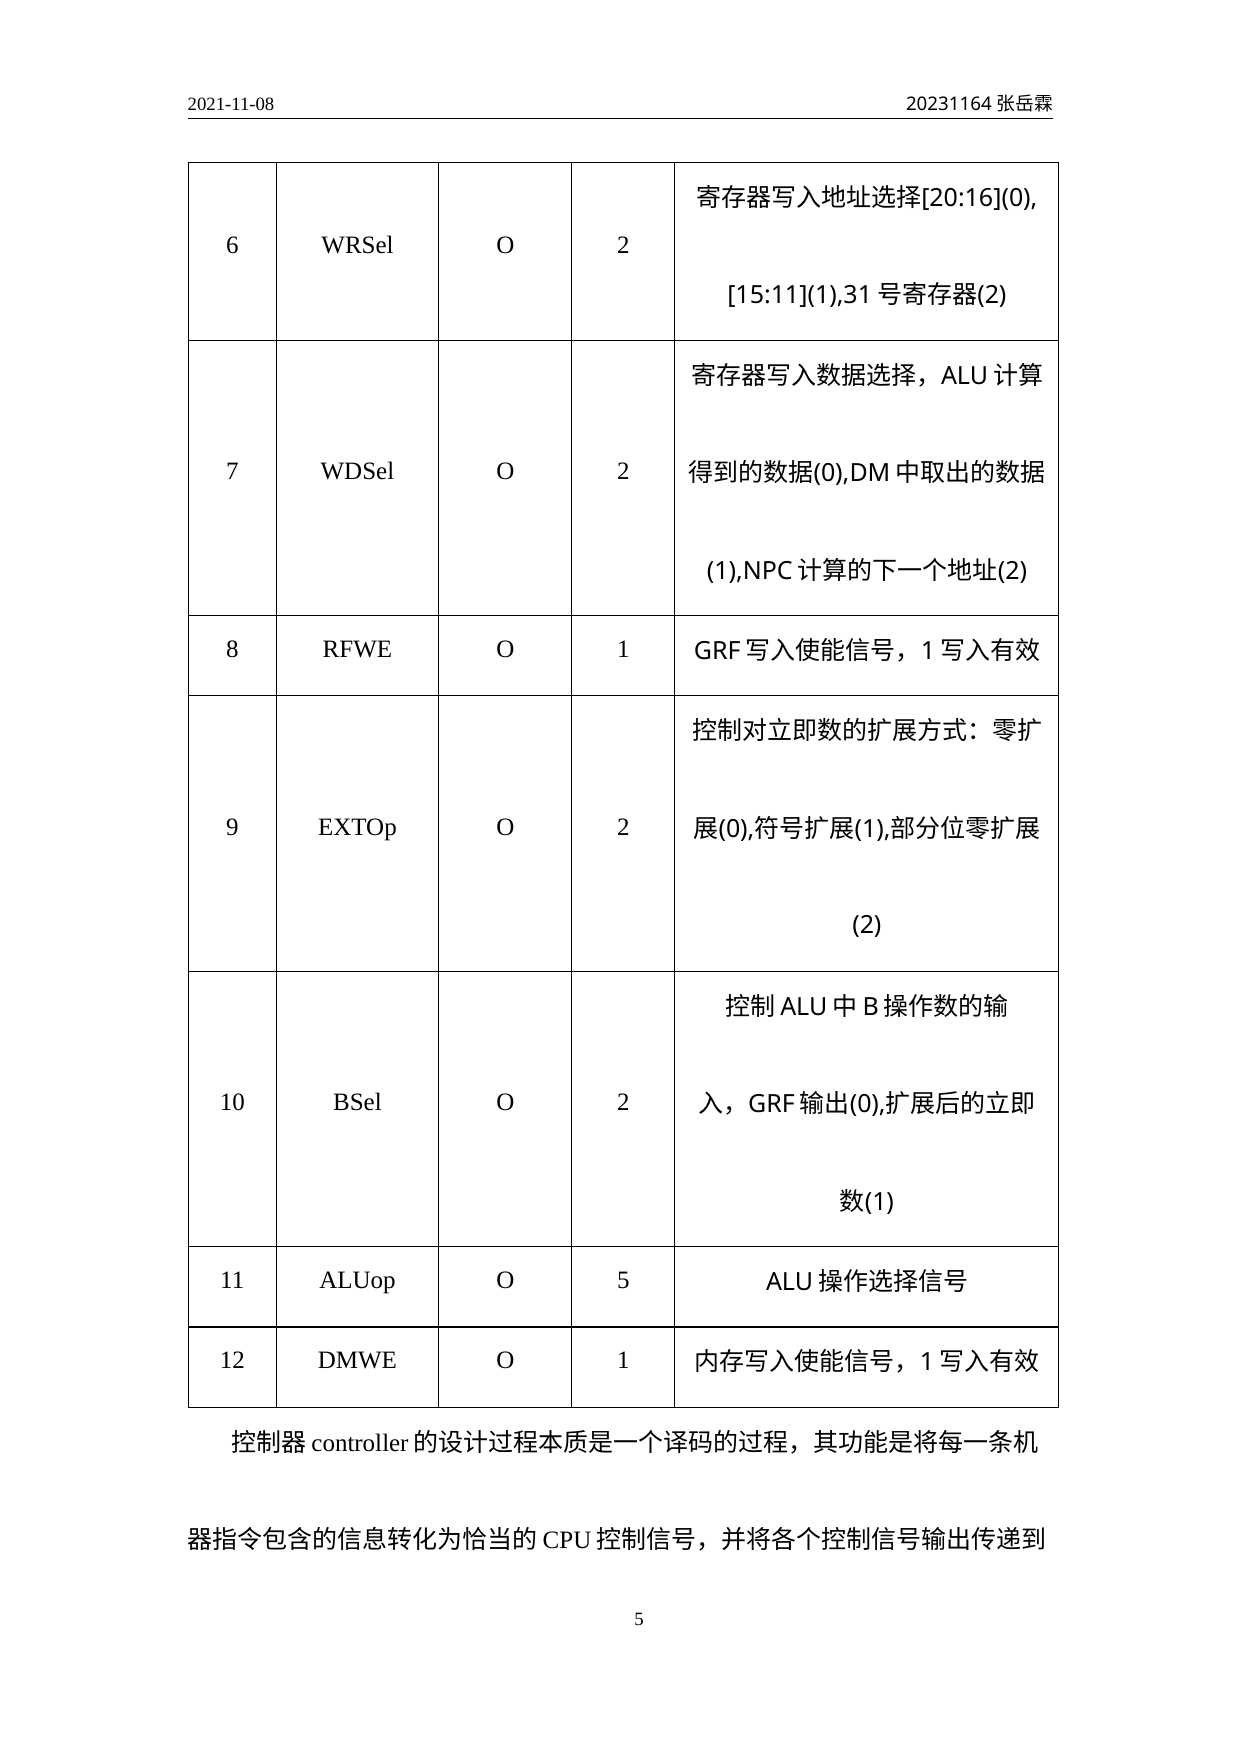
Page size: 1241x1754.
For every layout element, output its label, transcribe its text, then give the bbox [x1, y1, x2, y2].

table_cell BSel [277, 972, 438, 1246]
table_cell O [439, 1328, 571, 1407]
table_cell 内存写入使能信号，1写入有效 [675, 1328, 1058, 1407]
table_cell 2 [572, 163, 674, 340]
table_cell 11 [189, 1247, 276, 1326]
table_cell WRSel [277, 163, 438, 340]
table_cell 12 [189, 1328, 276, 1407]
table_cell 6 [189, 163, 276, 340]
table_cell 7 [189, 341, 276, 615]
table_cell 1 [572, 616, 674, 695]
table_cell O [439, 341, 571, 615]
table_cell 寄存器写入数据选择，ALU计算得到的数据(0),DM中取出的数据(1),NPC计算的下一个地址(2) [675, 341, 1058, 615]
table_cell 1 [572, 1328, 674, 1407]
table_cell 寄存器写入地址选择[20:16](0),[15:11](1),31号寄存器(2) [675, 163, 1058, 340]
table_cell 控制ALU中B操作数的输入，GRF输出(0),扩展后的立即数(1) [675, 972, 1058, 1246]
table_cell 8 [189, 616, 276, 695]
table_cell DMWE [277, 1328, 438, 1407]
table_cell EXTOp [277, 696, 438, 971]
table_cell O [439, 696, 571, 971]
table_cell 5 [572, 1247, 674, 1326]
table_cell 控制对立即数的扩展方式：零扩展(0),符号扩展(1),部分位零扩展(2) [675, 696, 1058, 971]
table_cell ALUop [277, 1247, 438, 1326]
table_cell GRF写入使能信号，1写入有效 [675, 616, 1058, 695]
table_cell 2 [572, 972, 674, 1246]
table_cell 2 [572, 341, 674, 615]
table_cell 2 [572, 696, 674, 971]
table_cell 9 [189, 696, 276, 971]
table_cell RFWE [277, 616, 438, 695]
table_cell WDSel [277, 341, 438, 615]
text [187, 1408, 1053, 1570]
table_cell O [439, 1247, 571, 1326]
table_cell 10 [189, 972, 276, 1246]
table_cell ALU操作选择信号 [675, 1247, 1058, 1326]
table_cell O [439, 972, 571, 1246]
table_cell O [439, 616, 571, 695]
table_cell O [439, 163, 571, 340]
